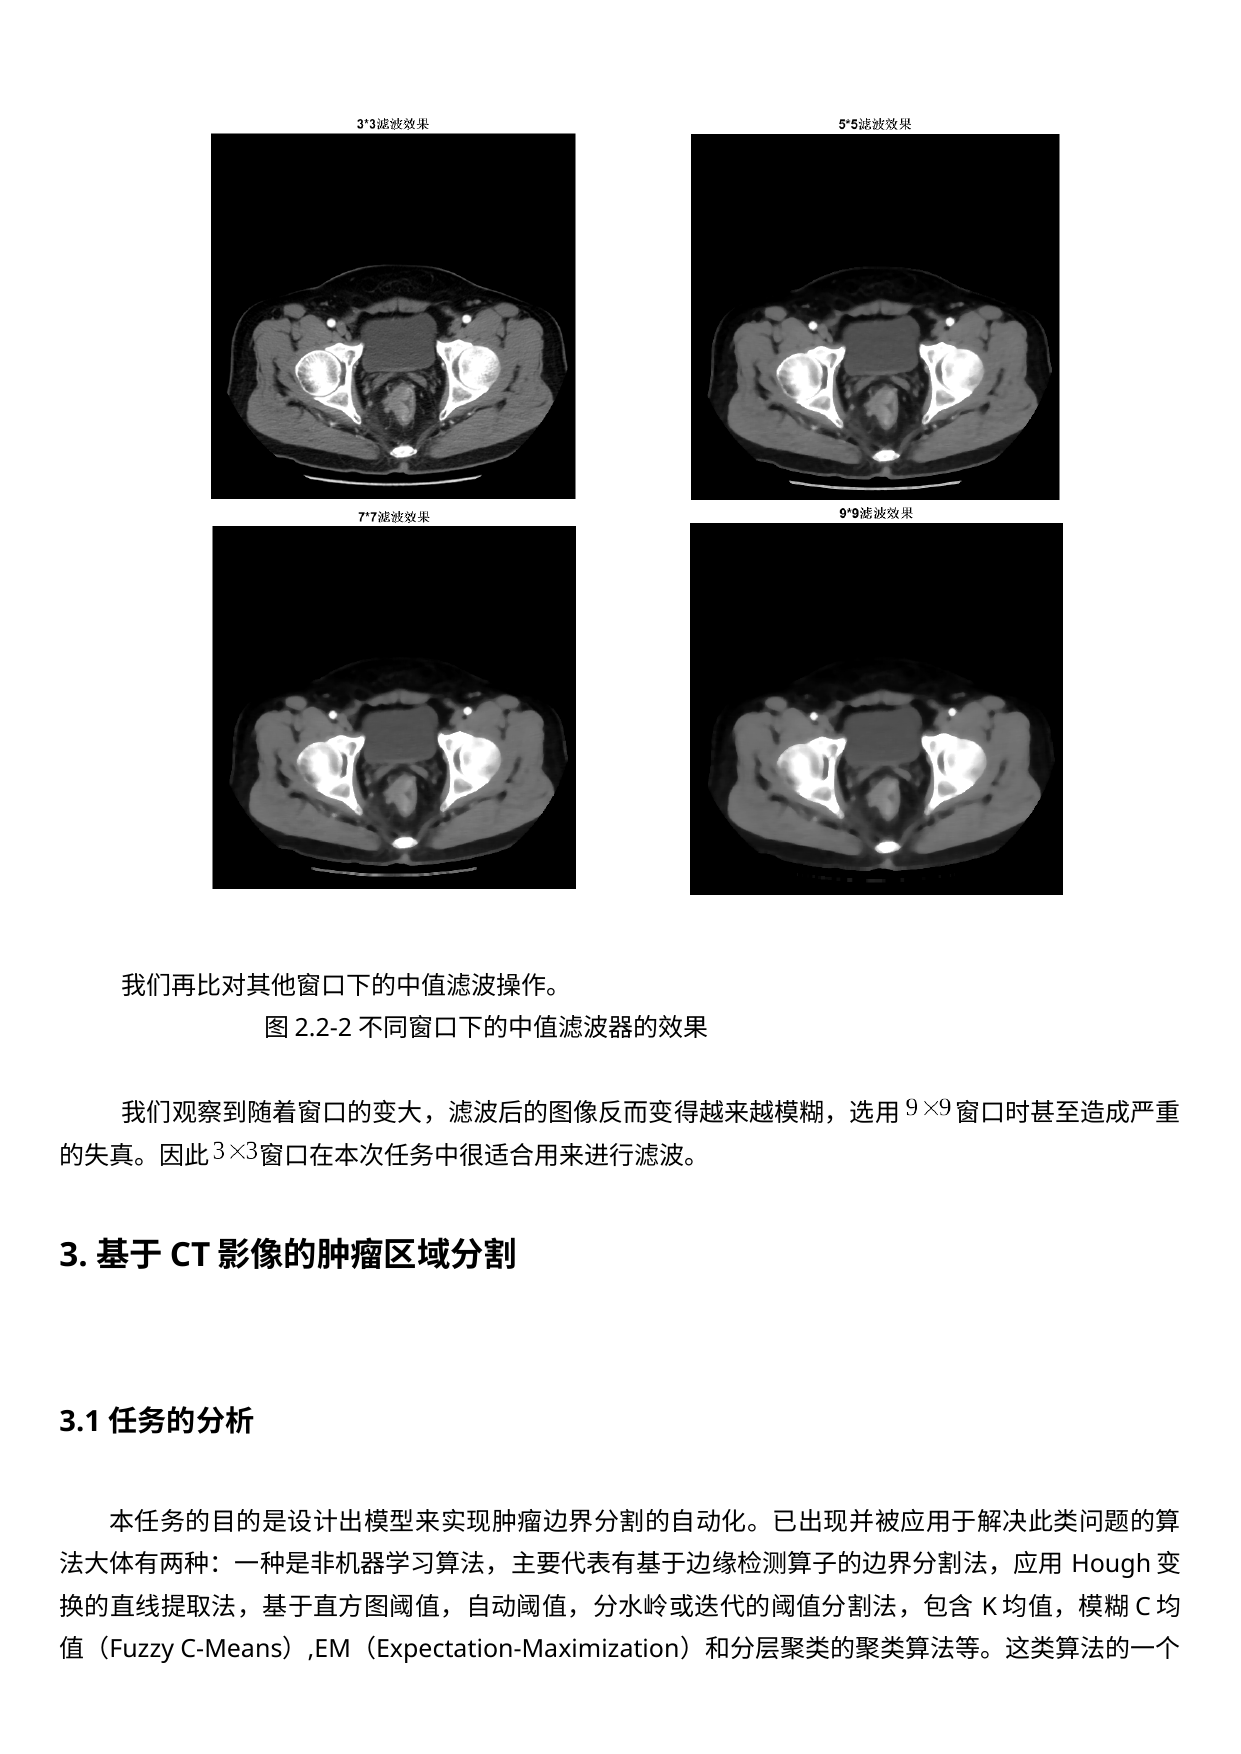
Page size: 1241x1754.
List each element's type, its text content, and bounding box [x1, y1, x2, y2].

subtitle 3.1 任务的分析 [59, 1397, 1181, 1440]
picture [145, 111, 1130, 954]
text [59, 1498, 1181, 1668]
text 图2.2-2 不同窗口下的中值滤波器的效果 [59, 1004, 1181, 1047]
subtitle 3. 基于CT影像的肿瘤区域分割 [59, 1210, 1181, 1295]
text 我们观察到随着窗口的变大，滤波后的图像反而变得越来越模糊，选用窗口时甚至造成严重的失真。因此窗口在本次任务中很适合用来进行滤波。 [59, 1089, 1181, 1174]
